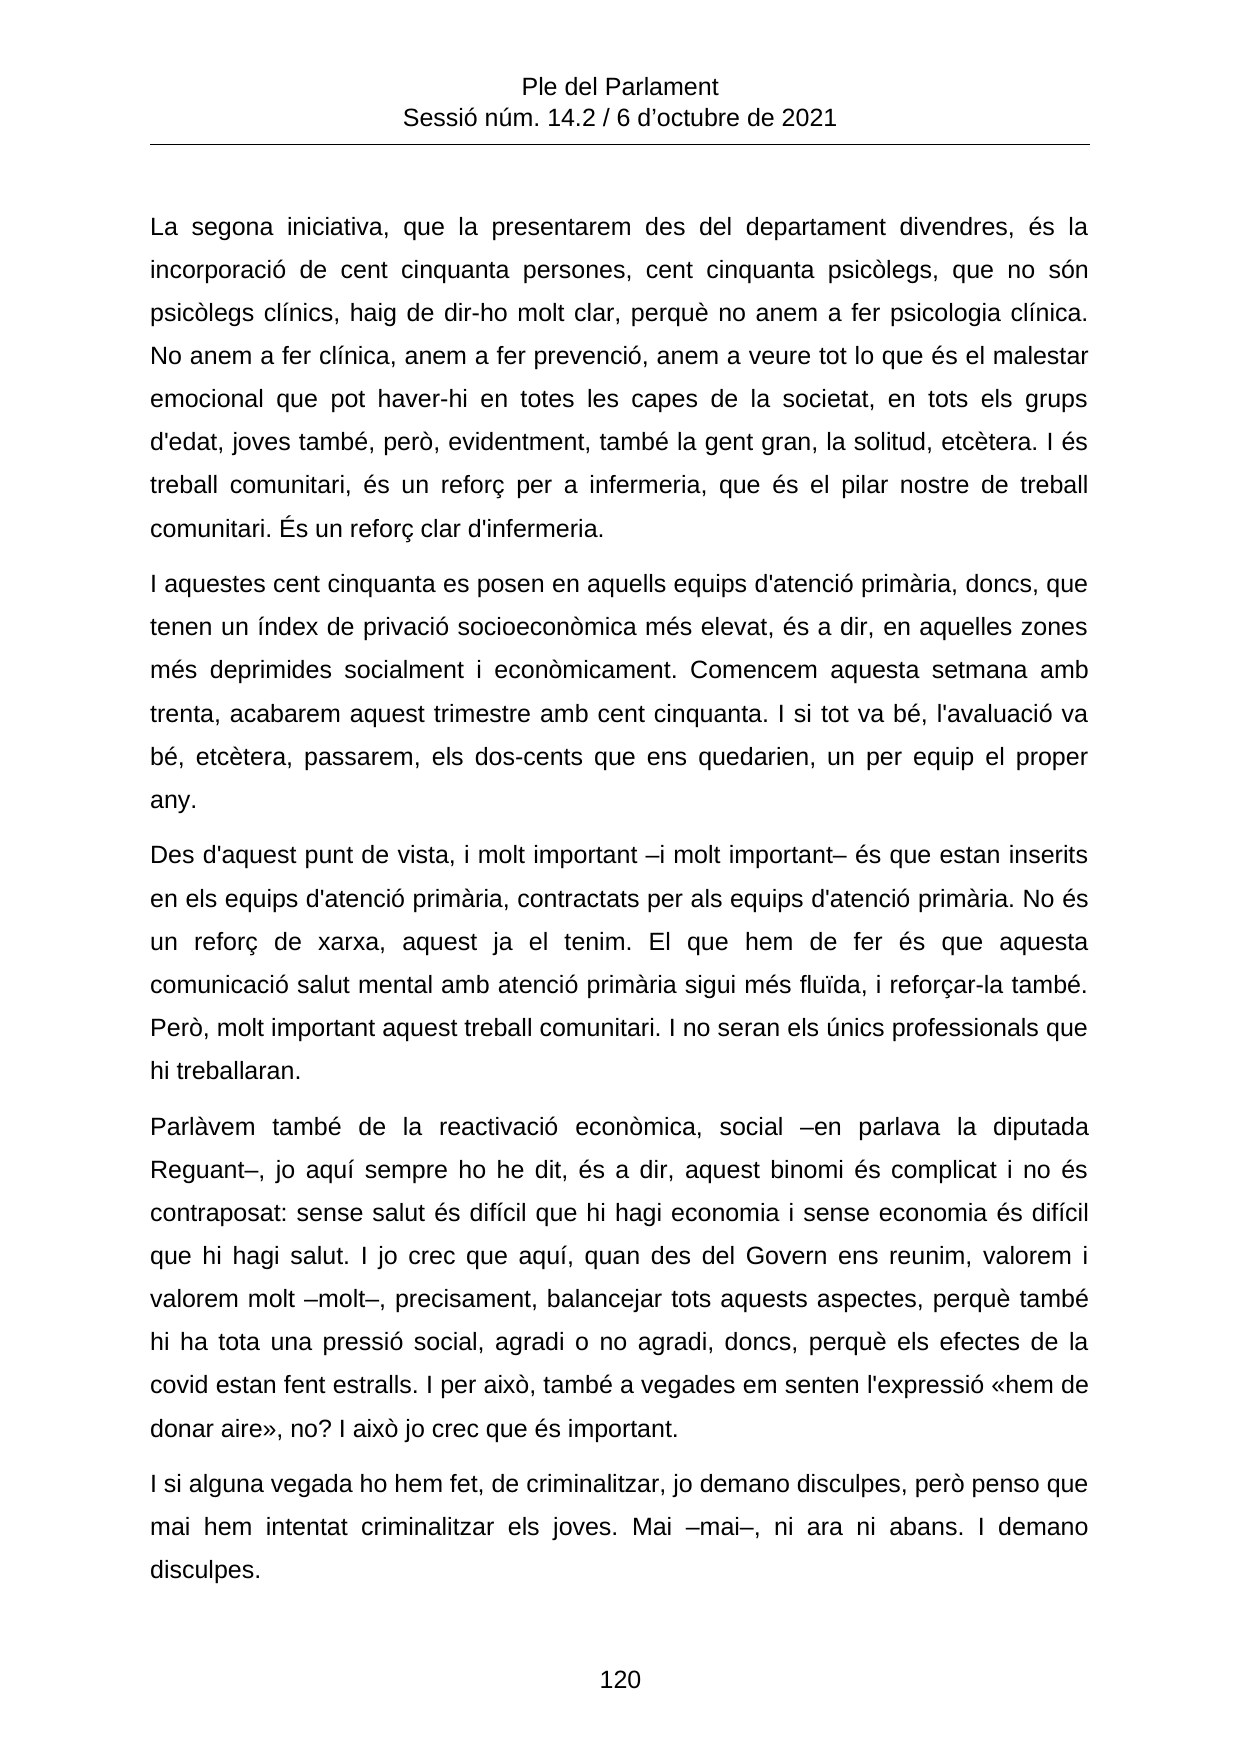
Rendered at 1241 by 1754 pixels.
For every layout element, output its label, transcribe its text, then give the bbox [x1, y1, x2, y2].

text Parlàvem també de la reactivació econòmica, social –en parlava la diputada Reguant–, jo aquí sempre ho he dit, és a dir, aquest binomi és complicat i no és contraposat: sense salut és difícil que hi hagi economia i sense economia és difícil que hi hagi salut. I jo crec que aquí, quan des del Govern ens reunim, valorem i valorem molt –molt–, precisament, balancejar tots aquests aspectes, perquè també hi ha tota una pressió social, agradi o no agradi, doncs, perquè els efectes de la covid estan fent estralls. I per això, també a vegades em senten l'expressió «hem de donar aire», no? I això jo crec que és important. [150, 1112, 1090, 1442]
text I aquestes cent cinquanta es posen en aquells equips d'atenció primària, doncs, que tenen un índex de privació socioeconòmica més elevat, és a dir, en aquelles zones més deprimides socialment i econòmicament. Comencem aquesta setmana amb trenta, acabarem aquest trimestre amb cent cinquanta. I si tot va bé, l'avaluació va bé, etcètera, passarem, els dos-cents que ens quedarien, un per equip el proper any. [150, 569, 1090, 814]
text Des d'aquest punt de vista, i molt important –i molt important– és que estan inserits en els equips d'atenció primària, contractats per als equips d'atenció primària. No és un reforç de xarxa, aquest ja el tenim. El que hem de fer és que aquesta comunicació salut mental amb atenció primària sigui més fluïda, i reforçar-la també. Però, molt important aquest treball comunitari. I no seran els únics professionals que hi treballaran. [150, 841, 1090, 1085]
text La segona iniciativa, que la presentarem des del departament divendres, és la incorporació de cent cinquanta persones, cent cinquanta psicòlegs, que no són psicòlegs clínics, haig de dir-ho molt clar, perquè no anem a fer psicologia clínica. No anem a fer clínica, anem a fer prevenció, anem a veure tot lo que és el malestar emocional que pot haver-hi en totes les capes de la societat, en tots els grups d'edat, joves també, però, evidentment, també la gent gran, la solitud, etcètera. I és treball comunitari, és un reforç per a infermeria, que és el pilar nostre de treball comunitari. És un reforç clar d'infermeria. [150, 212, 1090, 542]
text I si alguna vegada ho hem fet, de criminalitzar, jo demano disculpes, però penso que mai hem intentat criminalitzar els joves. Mai –mai–, ni ara ni abans. I demano disculpes. [150, 1469, 1090, 1584]
